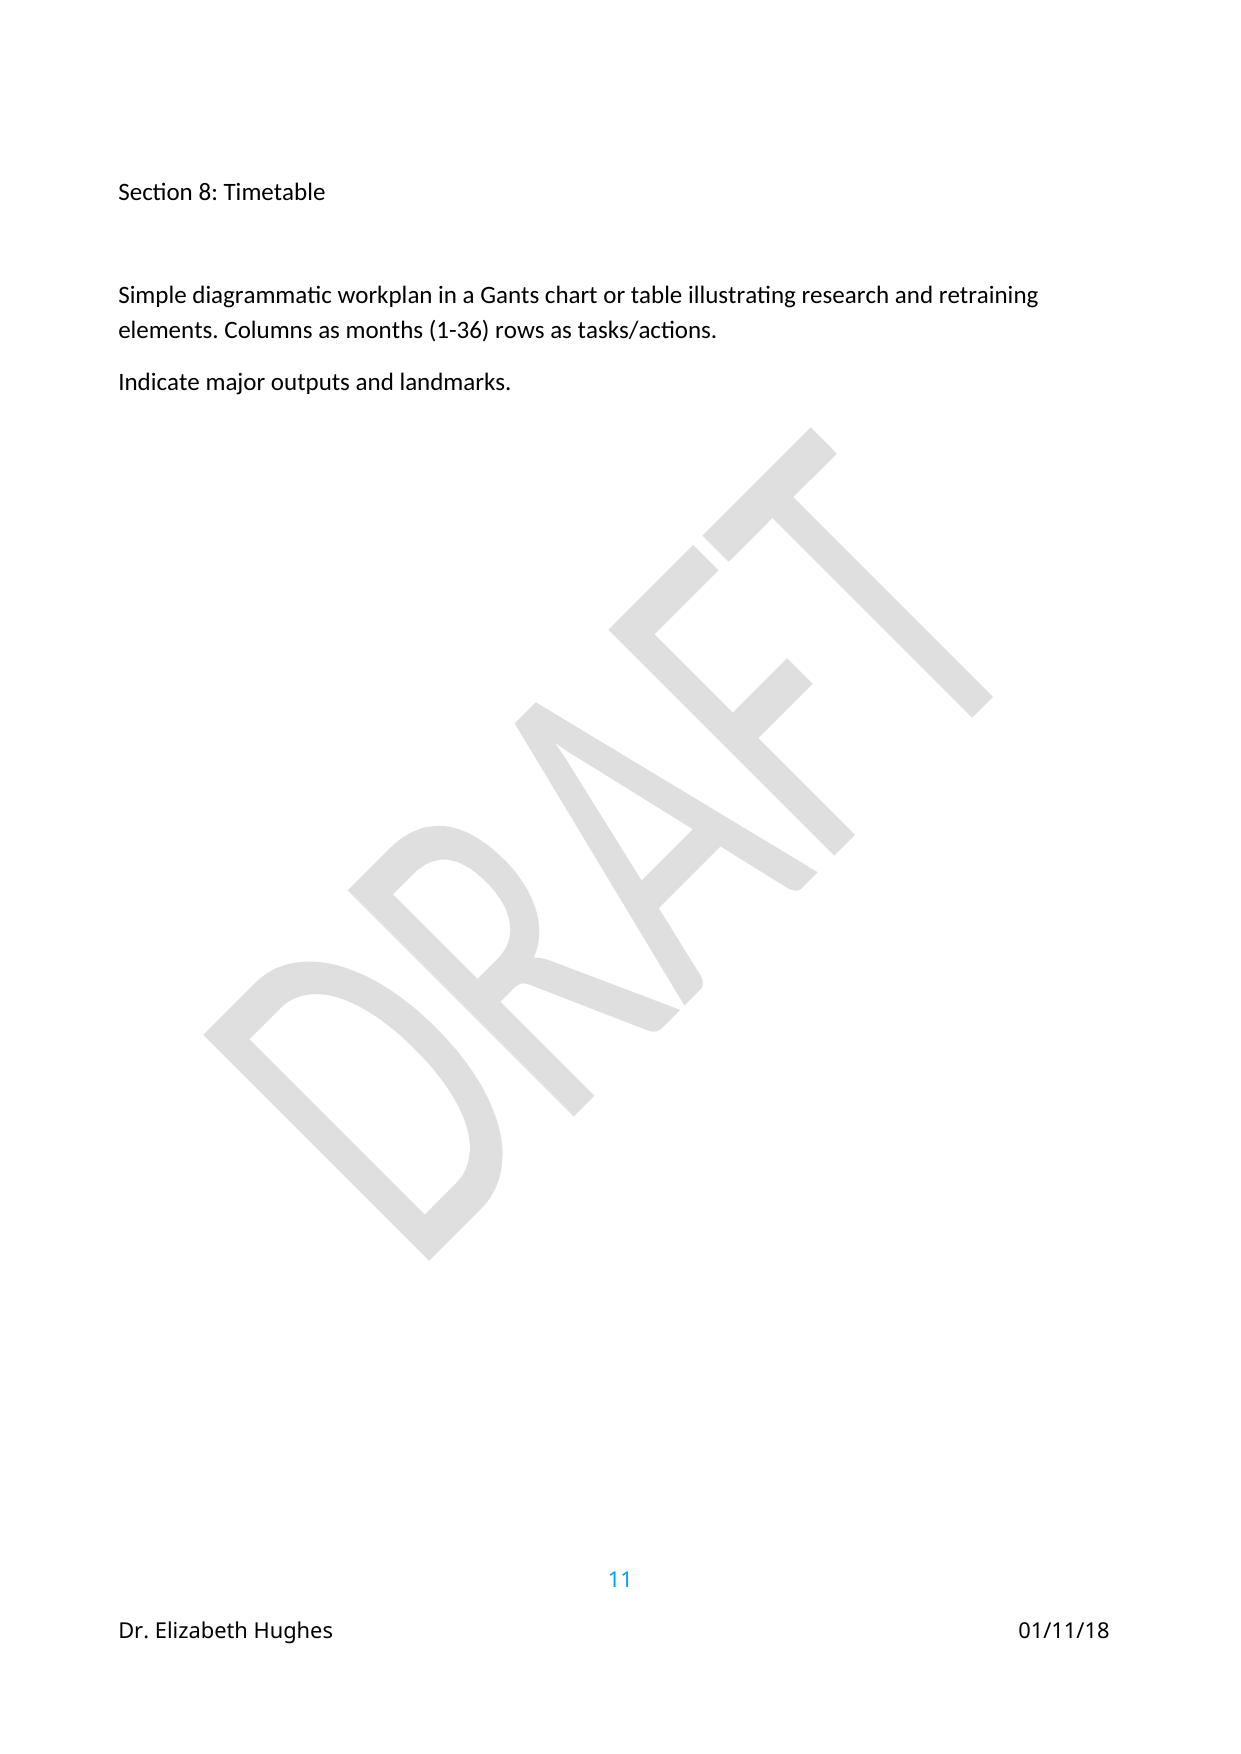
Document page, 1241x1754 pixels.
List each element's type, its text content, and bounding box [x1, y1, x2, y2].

text Simple diagrammatic workplan in a Gants chart or table illustrating research and retraining elements. Columns as months (1-36) rows as tasks/actions. [118, 279, 1122, 344]
text Indicate major outputs and landmarks. [118, 366, 1122, 396]
text Section 8: Timetable [118, 176, 1122, 206]
